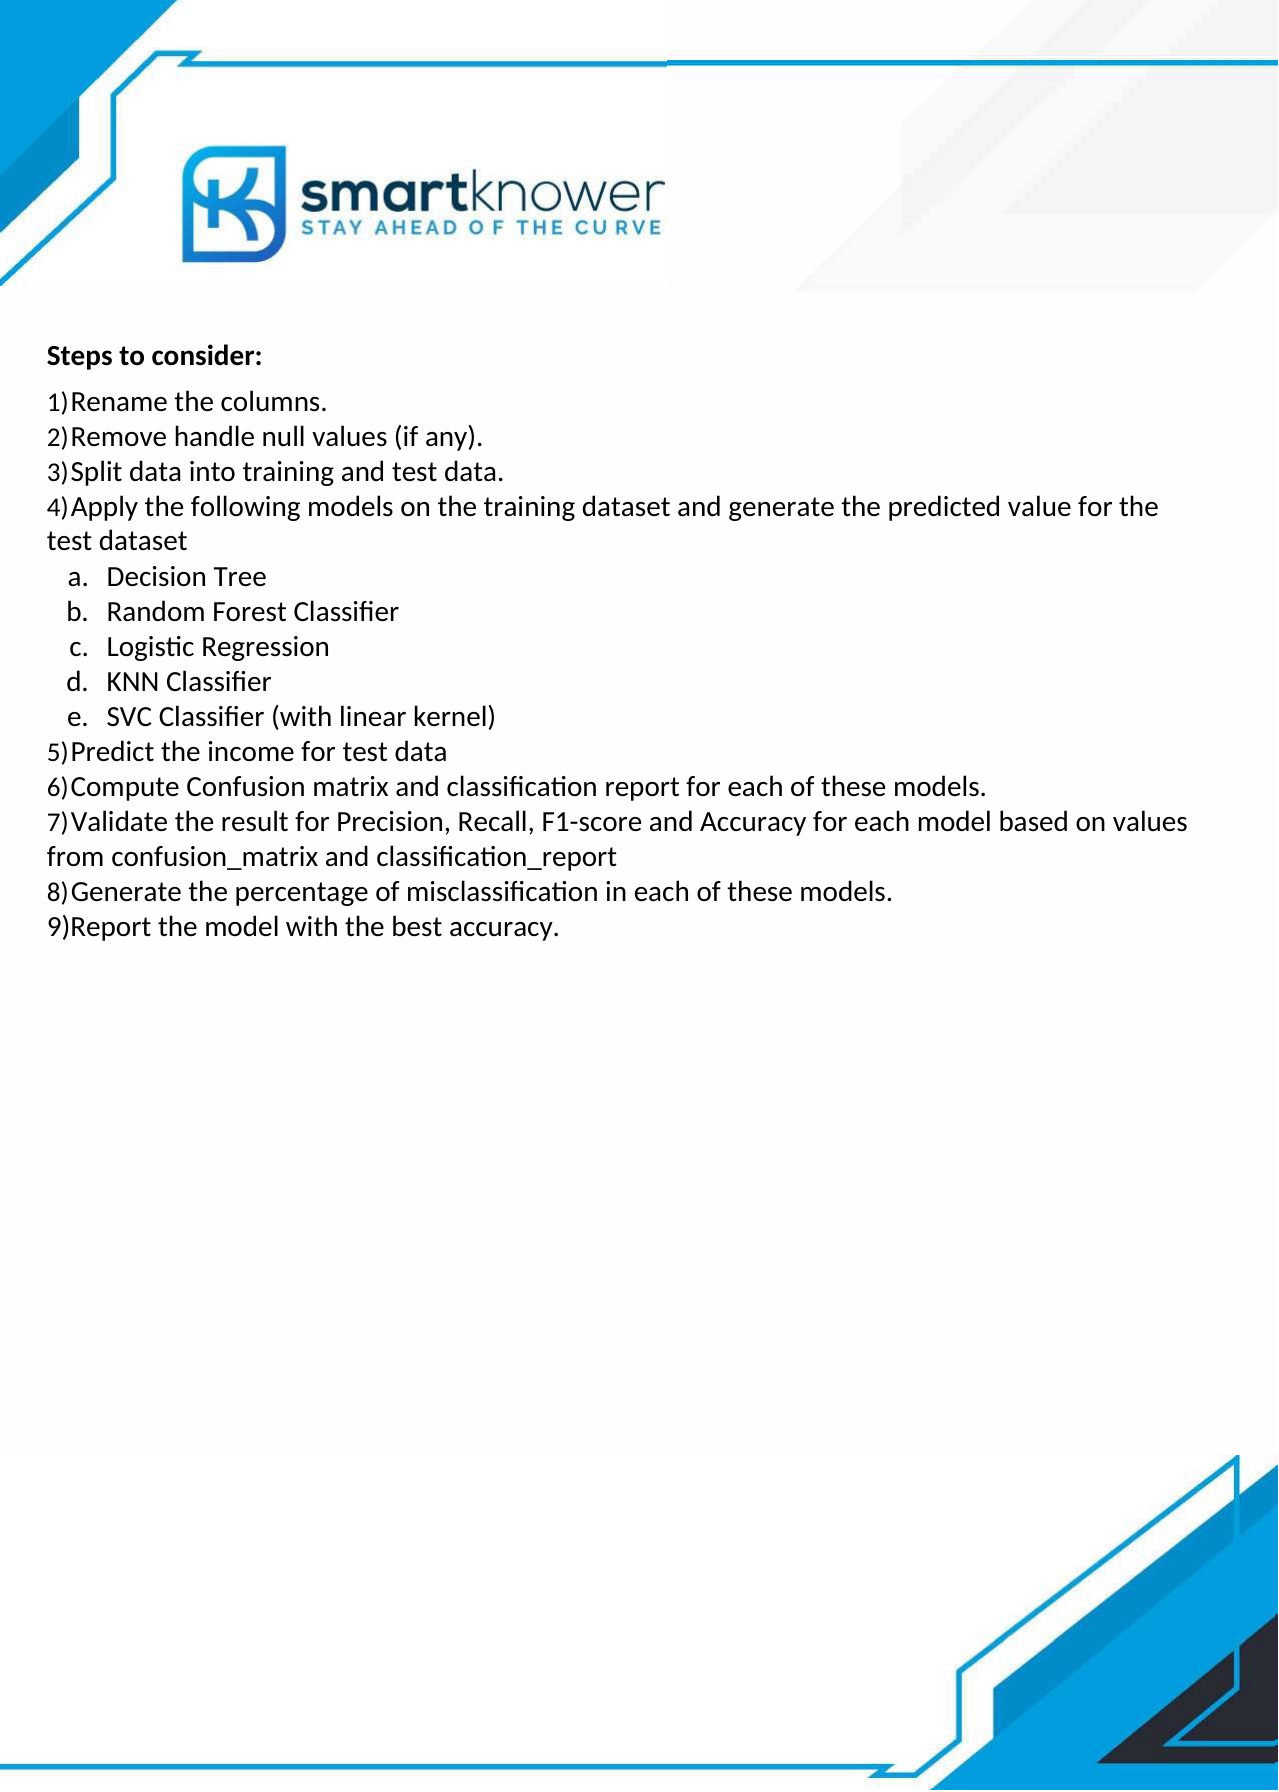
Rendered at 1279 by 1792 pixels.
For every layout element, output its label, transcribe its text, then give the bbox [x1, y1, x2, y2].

list Remove handle null values (if any). [47, 418, 1243, 453]
list Generate the percentage of misclassification in each of these models. 9)Report the model with the best accuracy. [47, 873, 895, 943]
picture [0, 0, 1278, 1790]
list Split data into training and test data. [47, 453, 1243, 488]
list Compute Confusion matrix and classification report for each of these models. [47, 768, 1243, 803]
subtitle Steps to consider: [47, 337, 1243, 373]
list Random Forest Classifier [66, 593, 1243, 628]
list Decision Tree [67, 558, 1243, 593]
list Logistic Regression [69, 628, 1243, 663]
picture [1097, 1614, 1278, 1764]
list Predict the income for test data [47, 733, 1243, 768]
list Rename the columns. [47, 383, 1243, 418]
list Validate the result for Precision, Recall, F1-score and Accuracy for each model based on values from confusion_matrix and classification_report [47, 803, 1189, 873]
list SVC Classifier (with linear kernel) [67, 698, 1243, 733]
list KNN Classifier [66, 663, 1243, 698]
list Apply the following models on the training dataset and generate the predicted value for the test dataset [47, 488, 1160, 558]
